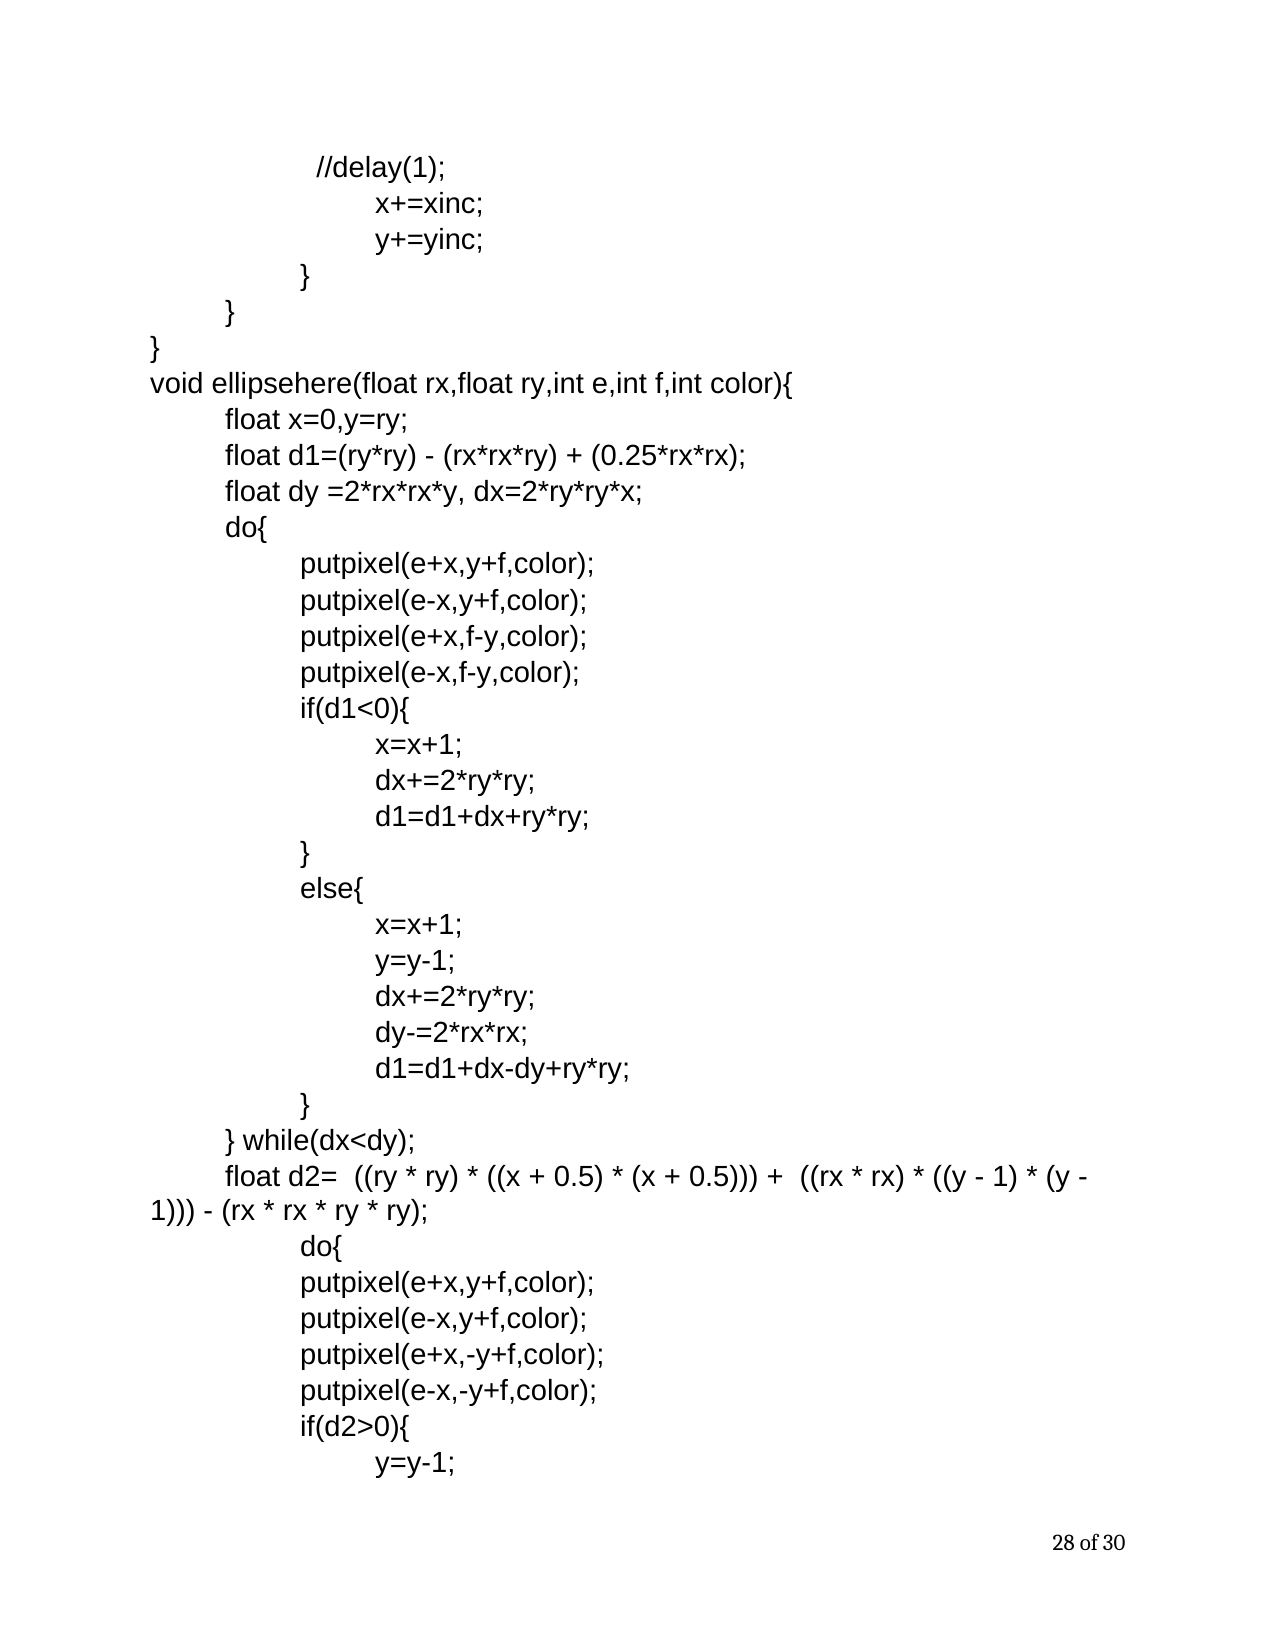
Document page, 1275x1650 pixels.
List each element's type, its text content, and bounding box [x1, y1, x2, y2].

text y=y-1; [150, 1445, 1125, 1478]
text float d2= ((ry * ry) * ((x + 0.5) * (x + 0.5))) + ((rx * rx) * ((y - 1) * (y - 1))) - (rx * rx * ry * ry); [150, 1159, 1125, 1226]
text y=y-1; [150, 943, 1125, 976]
text do{ [150, 510, 1125, 544]
text dy-=2*rx*rx; [150, 1015, 1125, 1048]
text y+=yinc; [150, 222, 1125, 256]
text d1=d1+dx-dy+ry*ry; [150, 1051, 1125, 1084]
text else{ [150, 871, 1125, 904]
text if(d1<0){ [150, 691, 1125, 724]
text void ellipsehere(float rx,float ry,int e,int f,int color){ [150, 366, 1125, 400]
text putpixel(e+x,y+f,color); [150, 1265, 1125, 1298]
text putpixel(e+x,y+f,color); [150, 546, 1125, 580]
text float x=0,y=ry; [150, 402, 1125, 436]
text putpixel(e-x,-y+f,color); [150, 1373, 1125, 1406]
text x+=xinc; [150, 186, 1125, 219]
text putpixel(e-x,f-y,color); [150, 654, 1125, 688]
text if(d2>0){ [150, 1409, 1125, 1442]
text dx+=2*ry*ry; [150, 979, 1125, 1012]
text } [150, 1087, 1125, 1121]
text //delay(1); [150, 150, 1125, 183]
text float d1=(ry*ry) - (rx*rx*ry) + (0.25*rx*rx); [150, 438, 1125, 472]
text d1=d1+dx+ry*ry; [150, 799, 1125, 832]
text } [150, 330, 1125, 364]
text putpixel(e-x,y+f,color); [150, 582, 1125, 616]
text x=x+1; [150, 727, 1125, 760]
text } [150, 835, 1125, 868]
text putpixel(e+x,f-y,color); [150, 618, 1125, 652]
text do{ [150, 1229, 1125, 1262]
text dx+=2*ry*ry; [150, 763, 1125, 796]
text x=x+1; [150, 907, 1125, 940]
text } [150, 294, 1125, 328]
text } [150, 258, 1125, 292]
text } while(dx<dy); [150, 1123, 1125, 1157]
text putpixel(e-x,y+f,color); [150, 1301, 1125, 1334]
text putpixel(e+x,-y+f,color); [150, 1337, 1125, 1370]
text float dy =2*rx*rx*y, dx=2*ry*ry*x; [150, 474, 1125, 508]
